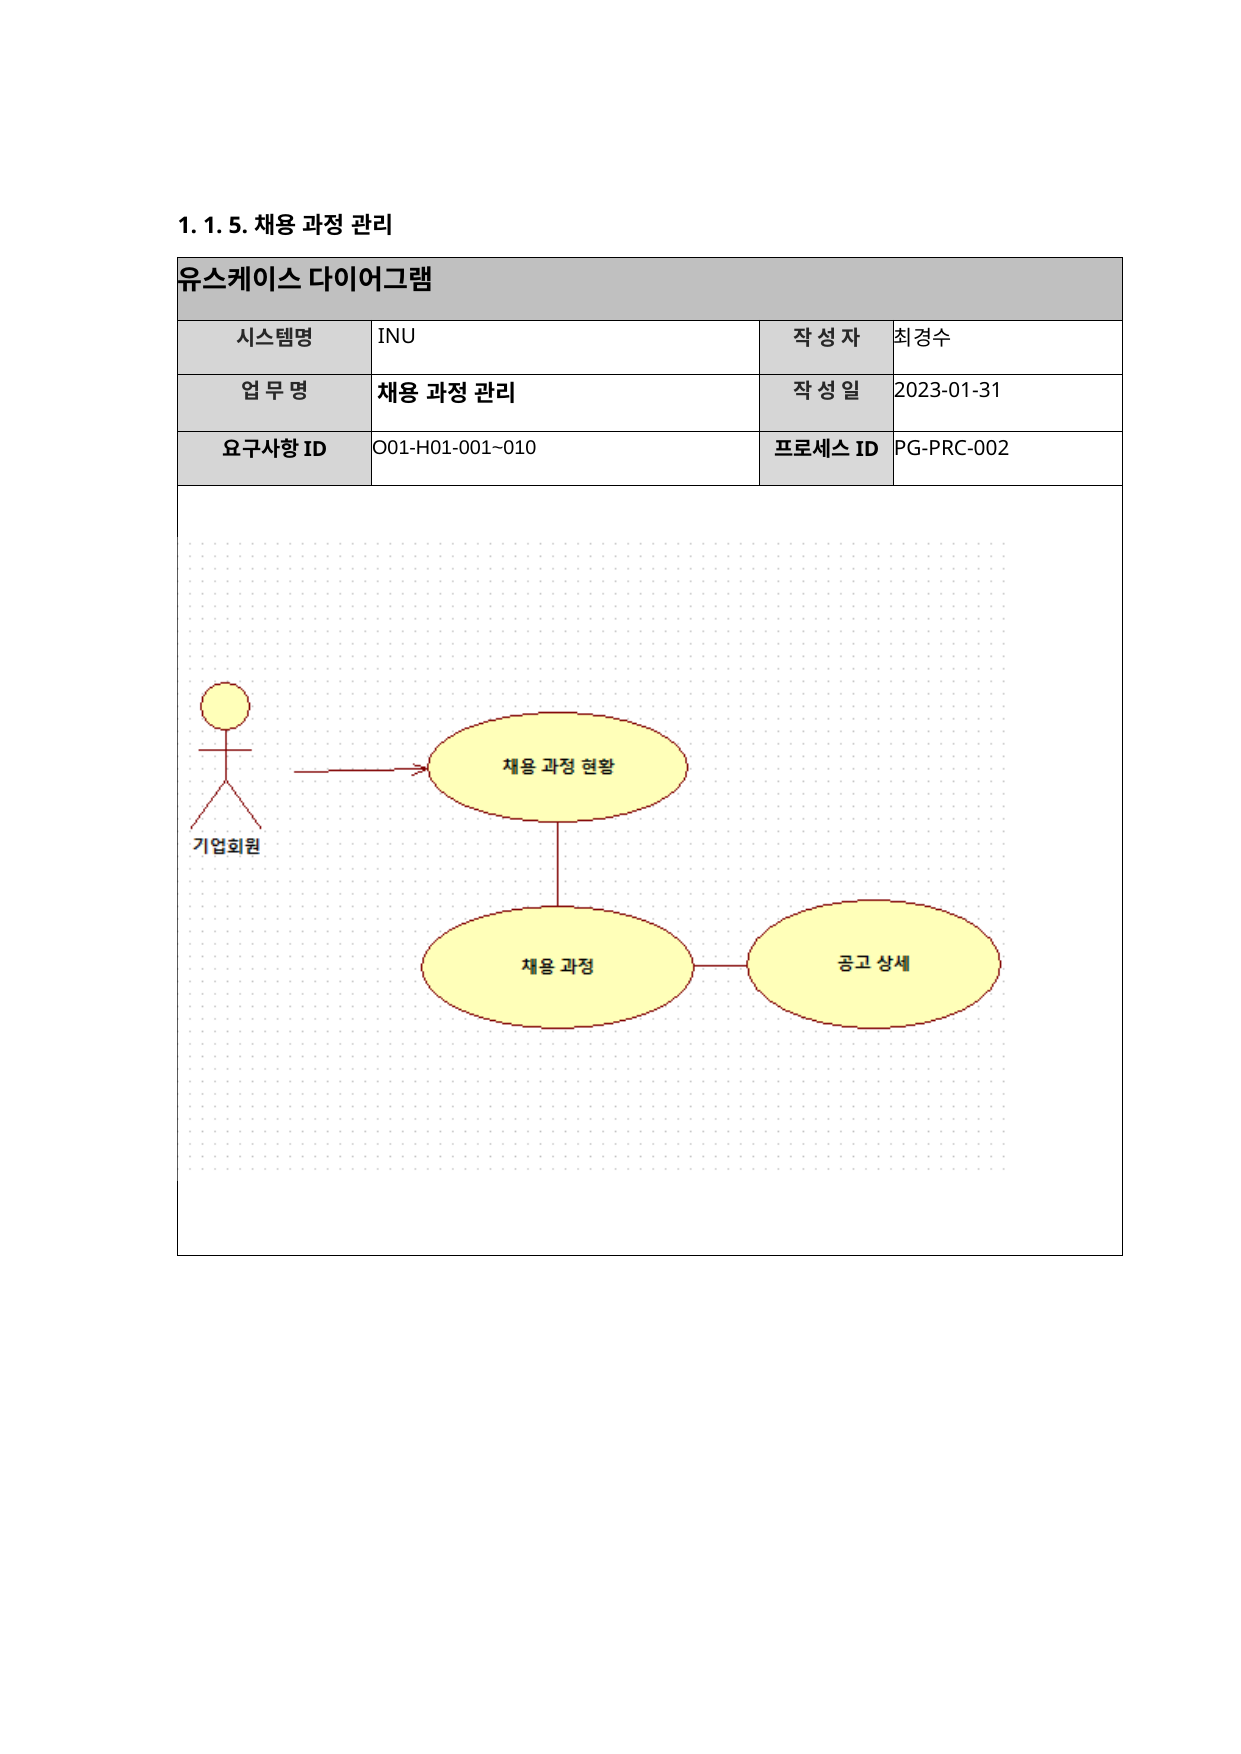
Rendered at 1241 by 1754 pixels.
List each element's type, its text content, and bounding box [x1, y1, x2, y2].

table_cell 2023-01-31 [894, 375, 1122, 431]
picture [177, 537, 1011, 1181]
table_cell 최경수 [894, 321, 1122, 374]
table_cell 요구사항ID [178, 432, 371, 485]
table_cell 시스템명 [178, 321, 371, 374]
table_cell 업 무 명 [178, 375, 371, 431]
table_cell 작 성 일 [760, 375, 893, 431]
table_cell 프로세스 ID [760, 432, 893, 485]
table_cell INU [372, 321, 759, 374]
table_header 유스케이스 다이어그램 [178, 258, 1122, 320]
table_cell O01-H01-001~010 [372, 432, 759, 485]
table_cell PG-PRC-002 [894, 432, 1122, 485]
table_cell 작 성 자 [760, 321, 893, 374]
table_cell [178, 486, 1122, 1255]
table_cell 채용 과정 관리 [372, 375, 759, 431]
text 1. 1. 5. 채용 과정 관리 [177, 207, 1063, 240]
